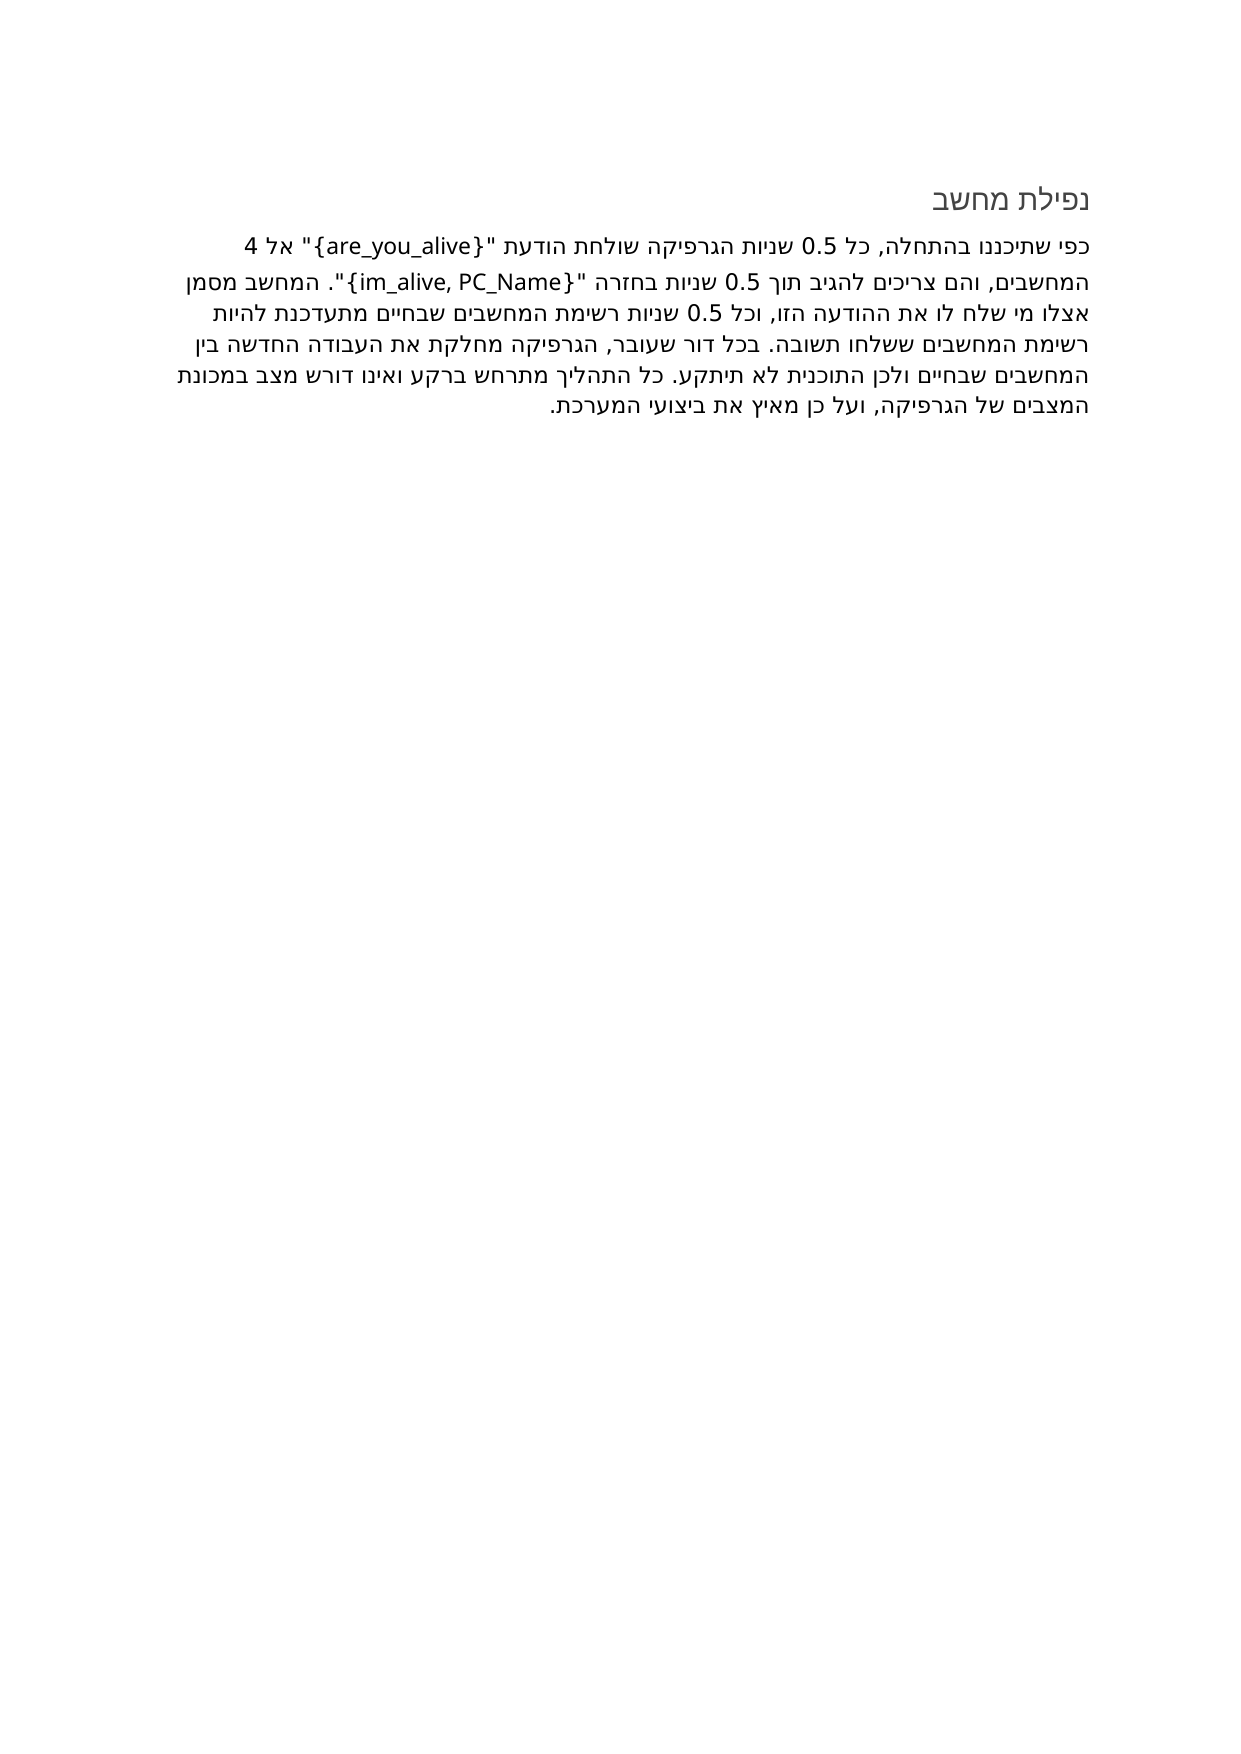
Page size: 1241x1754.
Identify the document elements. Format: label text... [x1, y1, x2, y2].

subtitle נפילת מחשב [150, 183, 1090, 217]
text כפי שתיכננו בהתחלה, כל 0.5 שניות הגרפיקה שולחת הודעת "{are_you_alive}" אל 4 המחשבים, והם צריכים להגיב תוך 0.5 שניות בחזרה "{im_alive, PC_Name}". המחשב מסמן אצלו מי שלח לו את ההודעה הזו, וכל 0.5 שניות רשימת המחשבים שבחיים מתעדכנת להיות רשימת המחשבים ששלחו תשובה. בכל דור שעובר, הגרפיקה מחלקת את העבודה החדשה בין המחשבים שבחיים ולכן התוכנית לא תיתקע. כל התהליך מתרחש ברקע ואינו דורש מצב במכונת המצבים של הגרפיקה, ועל כן מאיץ את ביצועי המערכת. [150, 230, 1090, 419]
